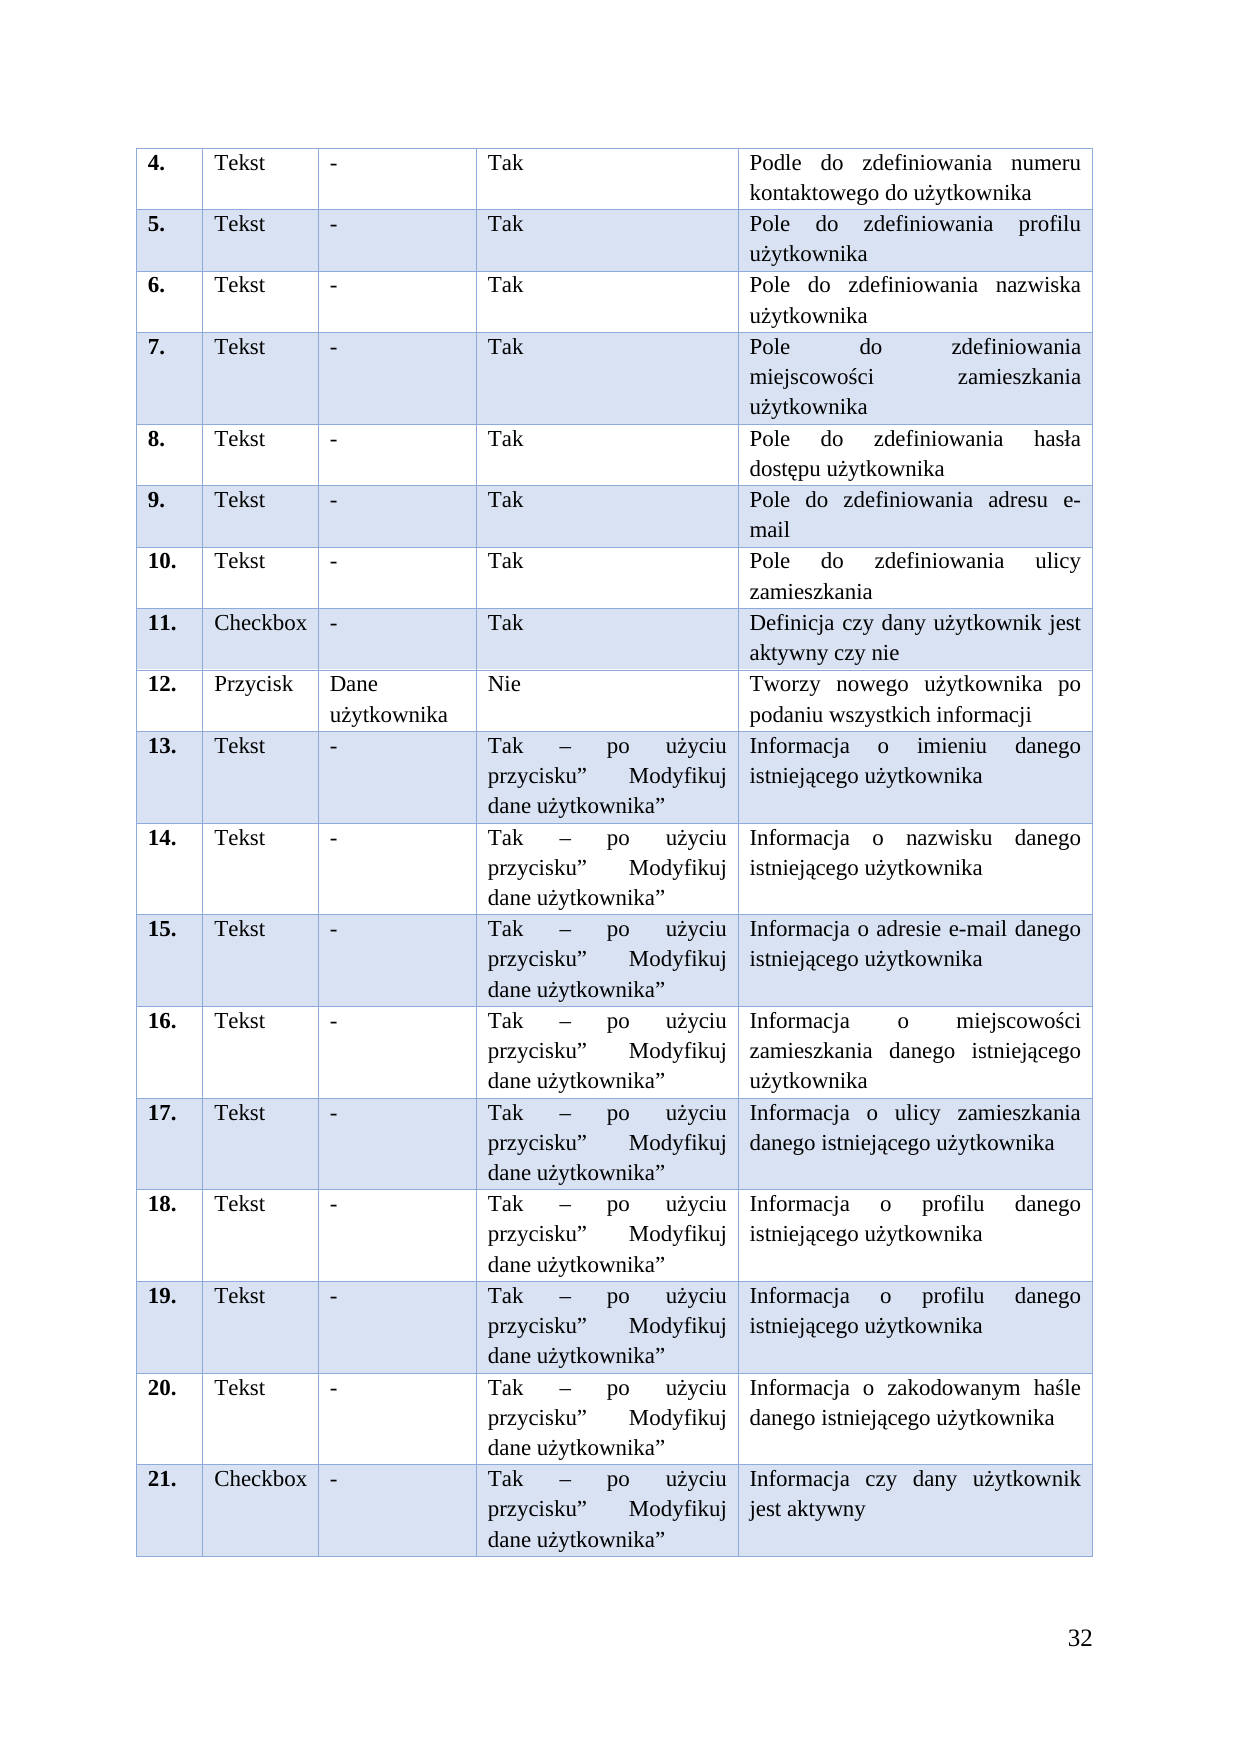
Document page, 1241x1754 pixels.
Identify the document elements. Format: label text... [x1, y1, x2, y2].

table_cell 18. [137, 1190, 202, 1281]
table_cell Tak [477, 548, 738, 608]
table_cell - [319, 609, 476, 669]
table_cell Pole do zdefiniowania profilu użytkownika [739, 210, 1092, 271]
table_cell 19. [137, 1282, 202, 1373]
table_cell - [319, 1007, 476, 1098]
table_cell 4. [137, 149, 202, 209]
table_cell Tak – po użyciu przycisku” Modyfikuj dane użytkownika” [477, 1190, 738, 1281]
table_cell Pole do zdefiniowania nazwiska użytkownika [739, 272, 1092, 332]
table_cell - [319, 1374, 476, 1464]
table_cell Tekst [203, 1282, 318, 1373]
table_cell - [319, 1099, 476, 1189]
table_cell - [319, 548, 476, 608]
table_cell Pole do zdefiniowania adresu e-mail [739, 486, 1092, 547]
table_cell Tak – po użyciu przycisku” Modyfikuj dane użytkownika” [477, 732, 738, 823]
table_cell Pole do zdefiniowania hasła dostępu użytkownika [739, 425, 1092, 485]
table_cell Tekst [203, 1099, 318, 1189]
table_cell 11. [137, 609, 202, 669]
table_cell Checkbox [203, 1465, 318, 1556]
table_cell Checkbox [203, 609, 318, 669]
table_cell Tekst [203, 333, 318, 424]
table_cell Tekst [203, 915, 318, 1006]
table_cell - [319, 333, 476, 424]
table_cell 15. [137, 915, 202, 1006]
table_cell Tak – po użyciu przycisku” Modyfikuj dane użytkownika” [477, 1099, 738, 1189]
table_cell Tak – po użyciu przycisku” Modyfikuj dane użytkownika” [477, 1007, 738, 1098]
table_cell Tekst [203, 1007, 318, 1098]
table_cell 14. [137, 824, 202, 914]
table_cell 9. [137, 486, 202, 547]
table_cell Tekst [203, 1190, 318, 1281]
table_cell Informacja o adresie e-mail danego istniejącego użytkownika [739, 915, 1092, 1006]
table_cell Tak [477, 149, 738, 209]
table_cell 6. [137, 272, 202, 332]
table_cell - [319, 1465, 476, 1556]
table_cell Tak [477, 609, 738, 669]
table_cell Pole do zdefiniowania ulicy zamieszkania [739, 548, 1092, 608]
table_cell 16. [137, 1007, 202, 1098]
table_cell - [319, 425, 476, 485]
table_cell 21. [137, 1465, 202, 1556]
table_cell Tekst [203, 486, 318, 547]
table_cell Tak – po użyciu przycisku” Modyfikuj dane użytkownika” [477, 915, 738, 1006]
table_cell Informacja o ulicy zamieszkania danego istniejącego użytkownika [739, 1099, 1092, 1189]
table_cell Informacja o profilu danego istniejącego użytkownika [739, 1190, 1092, 1281]
table_cell Informacja czy dany użytkownik jest aktywny [739, 1465, 1092, 1556]
table_cell Tak – po użyciu przycisku” Modyfikuj dane użytkownika” [477, 824, 738, 914]
table_cell Tekst [203, 210, 318, 271]
table_cell Tak [477, 486, 738, 547]
table_cell Definicja czy dany użytkownik jest aktywny czy nie [739, 609, 1092, 669]
table_cell 8. [137, 425, 202, 485]
table_cell 17. [137, 1099, 202, 1189]
table_cell Tak [477, 425, 738, 485]
table_cell Nie [477, 671, 738, 731]
table_cell - [319, 824, 476, 914]
table_cell Tak [477, 210, 738, 271]
table_cell Tak – po użyciu przycisku” Modyfikuj dane użytkownika” [477, 1465, 738, 1556]
table_cell Podle do zdefiniowania numeru kontaktowego do użytkownika [739, 149, 1092, 209]
table_cell Pole do zdefiniowania miejscowości zamieszkania użytkownika [739, 333, 1092, 424]
table_cell Informacja o zakodowanym haśle danego istniejącego użytkownika [739, 1374, 1092, 1464]
table_cell Dane użytkownika [319, 671, 476, 731]
table_cell Tekst [203, 425, 318, 485]
table_cell Tak – po użyciu przycisku” Modyfikuj dane użytkownika” [477, 1282, 738, 1373]
table_cell Tekst [203, 272, 318, 332]
table_cell Tekst [203, 824, 318, 914]
table_cell - [319, 1190, 476, 1281]
table_cell 7. [137, 333, 202, 424]
table_cell - [319, 272, 476, 332]
table_cell Informacja o miejscowości zamieszkania danego istniejącego użytkownika [739, 1007, 1092, 1098]
table_cell Tekst [203, 149, 318, 209]
table_cell - [319, 210, 476, 271]
table_cell Informacja o profilu danego istniejącego użytkownika [739, 1282, 1092, 1373]
table_cell Przycisk [203, 671, 318, 731]
table_cell Tekst [203, 548, 318, 608]
table_cell 13. [137, 732, 202, 823]
table_cell Tekst [203, 732, 318, 823]
table_cell Tak [477, 272, 738, 332]
table_cell 10. [137, 548, 202, 608]
table_cell - [319, 732, 476, 823]
table_cell 12. [137, 671, 202, 731]
table_cell 5. [137, 210, 202, 271]
table_cell Tekst [203, 1374, 318, 1464]
table_cell Tak [477, 333, 738, 424]
table_cell Informacja o imieniu danego istniejącego użytkownika [739, 732, 1092, 823]
table_cell 20. [137, 1374, 202, 1464]
table_cell - [319, 149, 476, 209]
table_cell - [319, 486, 476, 547]
table_cell Tak – po użyciu przycisku” Modyfikuj dane użytkownika” [477, 1374, 738, 1464]
table_cell - [319, 915, 476, 1006]
table_cell Informacja o nazwisku danego istniejącego użytkownika [739, 824, 1092, 914]
table_cell Tworzy nowego użytkownika po podaniu wszystkich informacji [739, 671, 1092, 731]
table_cell - [319, 1282, 476, 1373]
